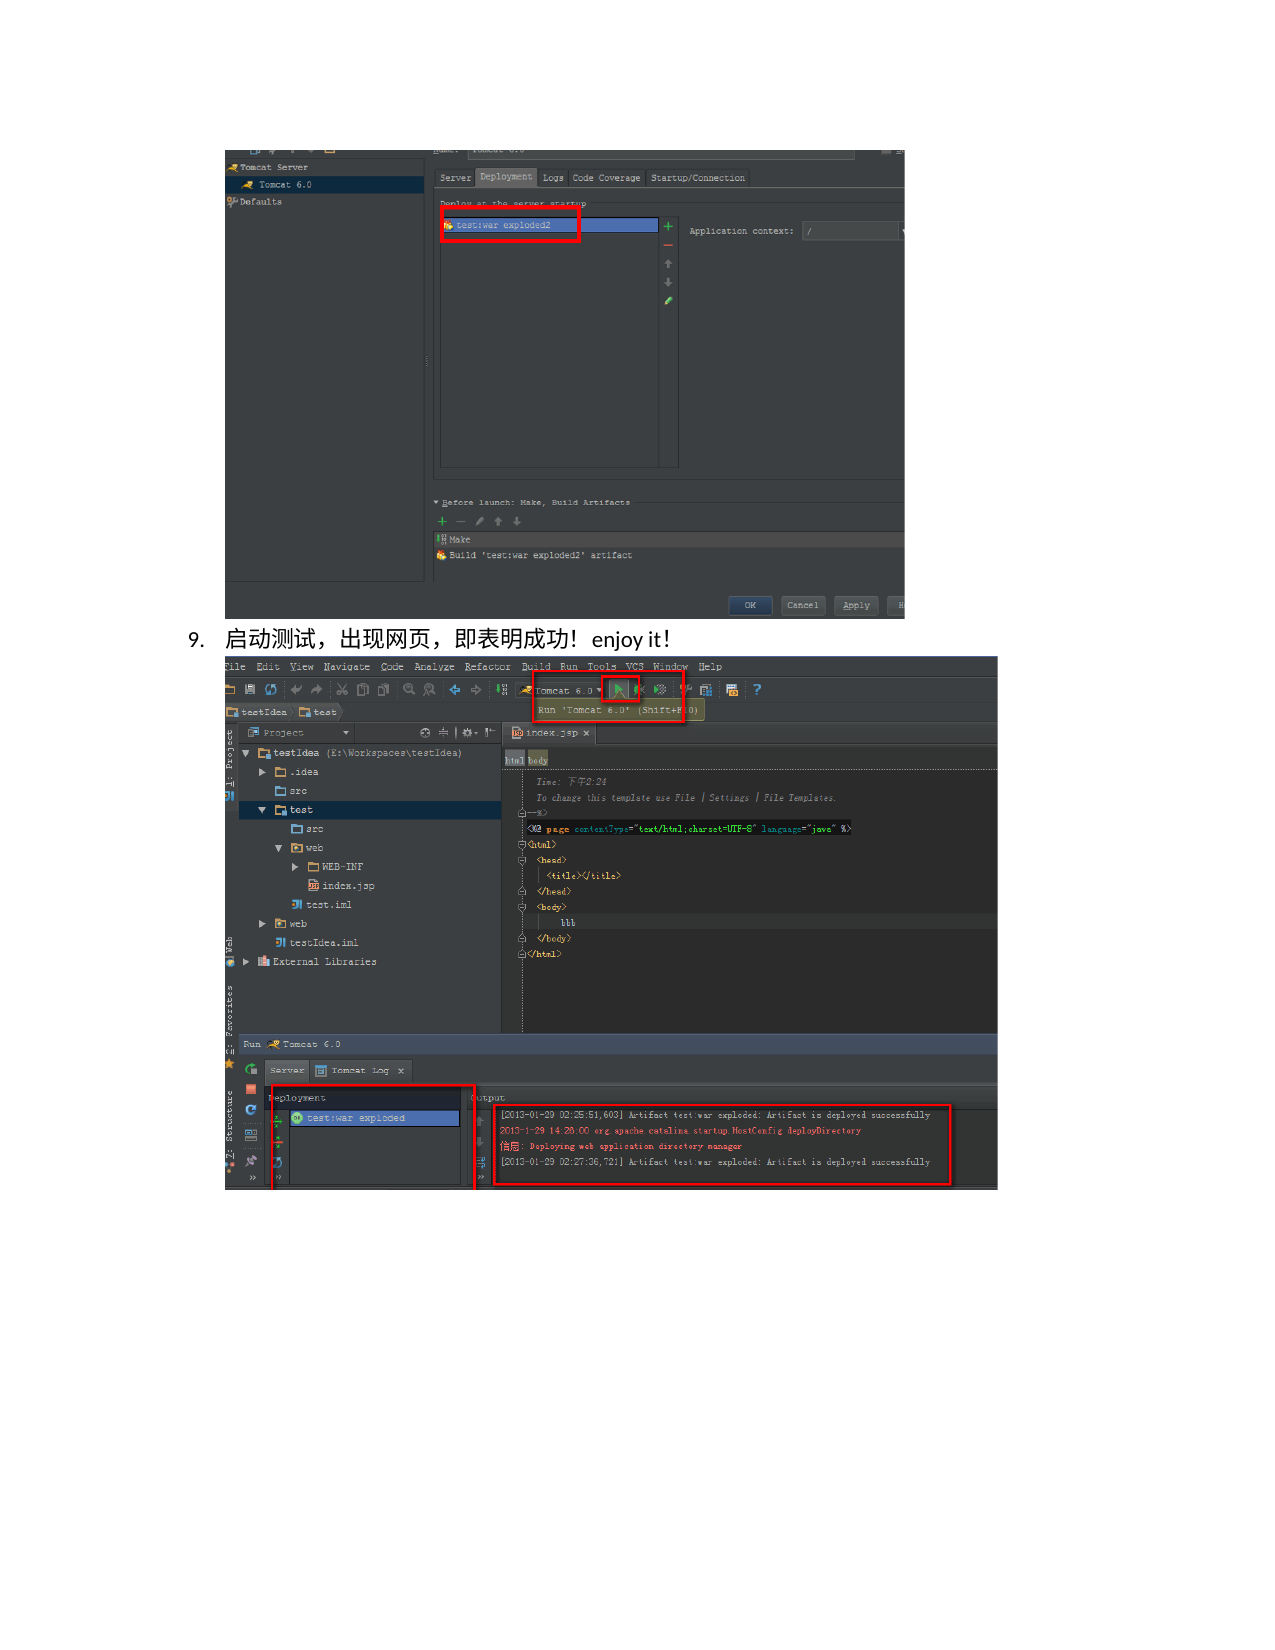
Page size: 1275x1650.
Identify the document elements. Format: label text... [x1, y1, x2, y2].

picture [225, 150, 905, 619]
picture [225, 656, 998, 1190]
list 启动测试，出现网页，即表明成功！enjoy it！ [187, 621, 1125, 654]
